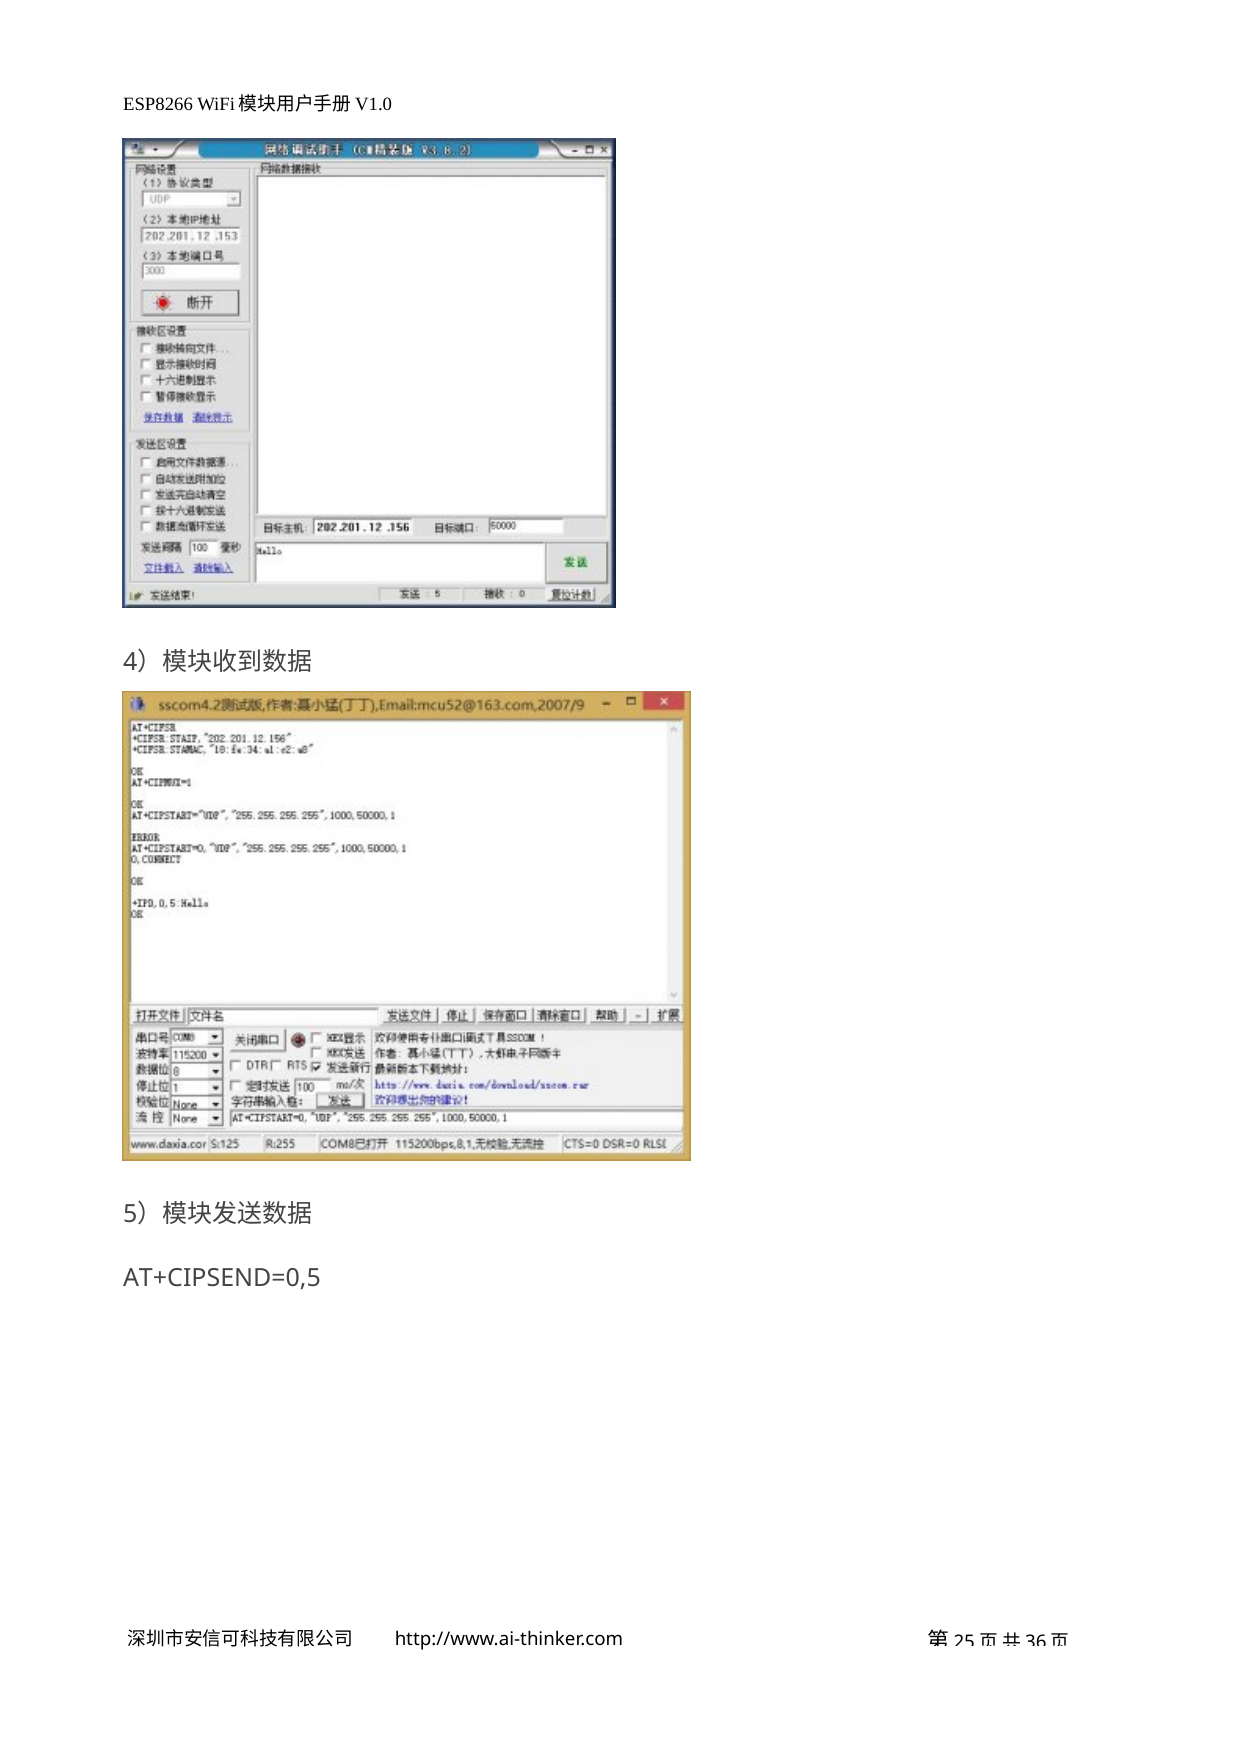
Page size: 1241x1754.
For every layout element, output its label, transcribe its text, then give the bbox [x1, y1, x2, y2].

picture [122, 691, 691, 1161]
picture [122, 138, 616, 608]
